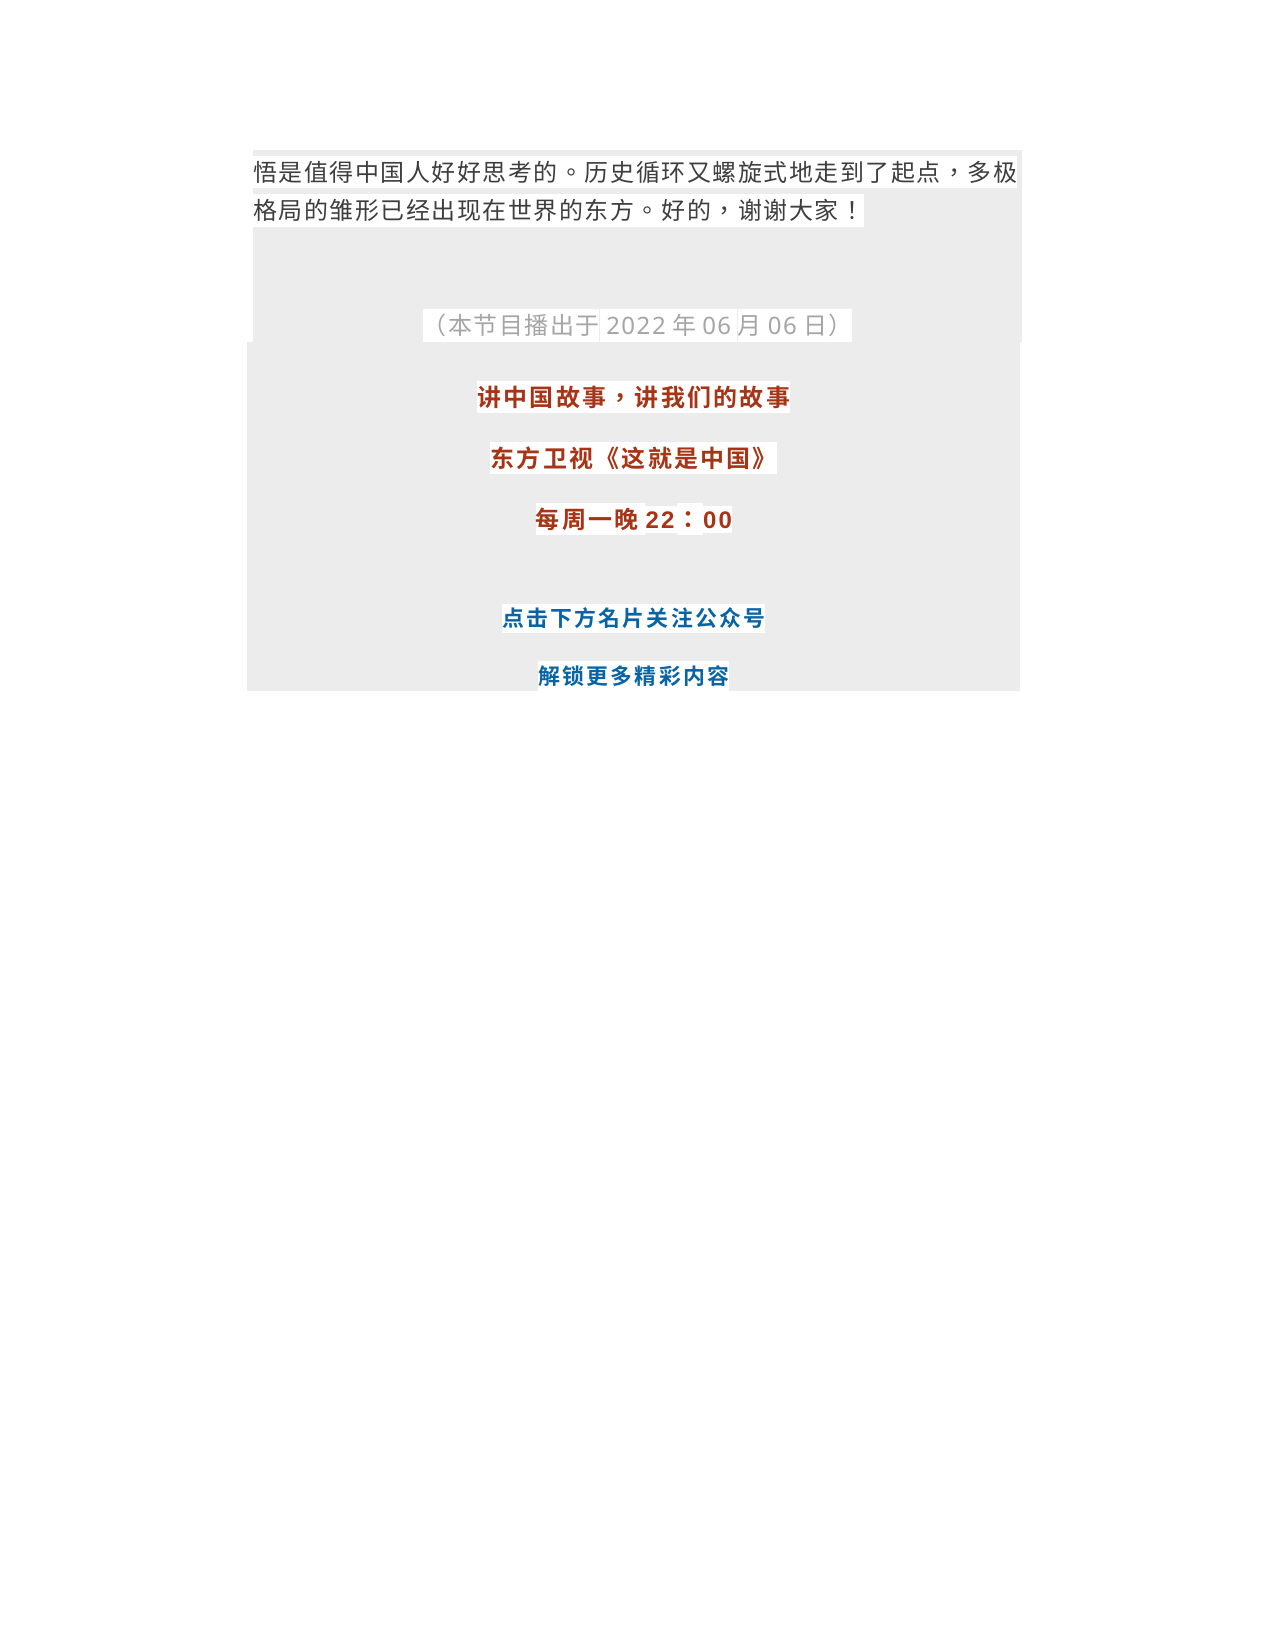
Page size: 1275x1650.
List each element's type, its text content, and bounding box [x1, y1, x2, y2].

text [253, 150, 1022, 227]
text 解锁更多精彩内容 [247, 641, 1020, 691]
text 东方卫视《这就是中国》 [247, 421, 1020, 474]
text 讲中国故事，讲我们的故事 [247, 360, 1020, 413]
text （本节目播出于2022年06月06日） [253, 303, 1022, 342]
text 点击下方名片关注公众号 [247, 583, 1020, 633]
text 每周一晚22：00 [247, 482, 1020, 535]
